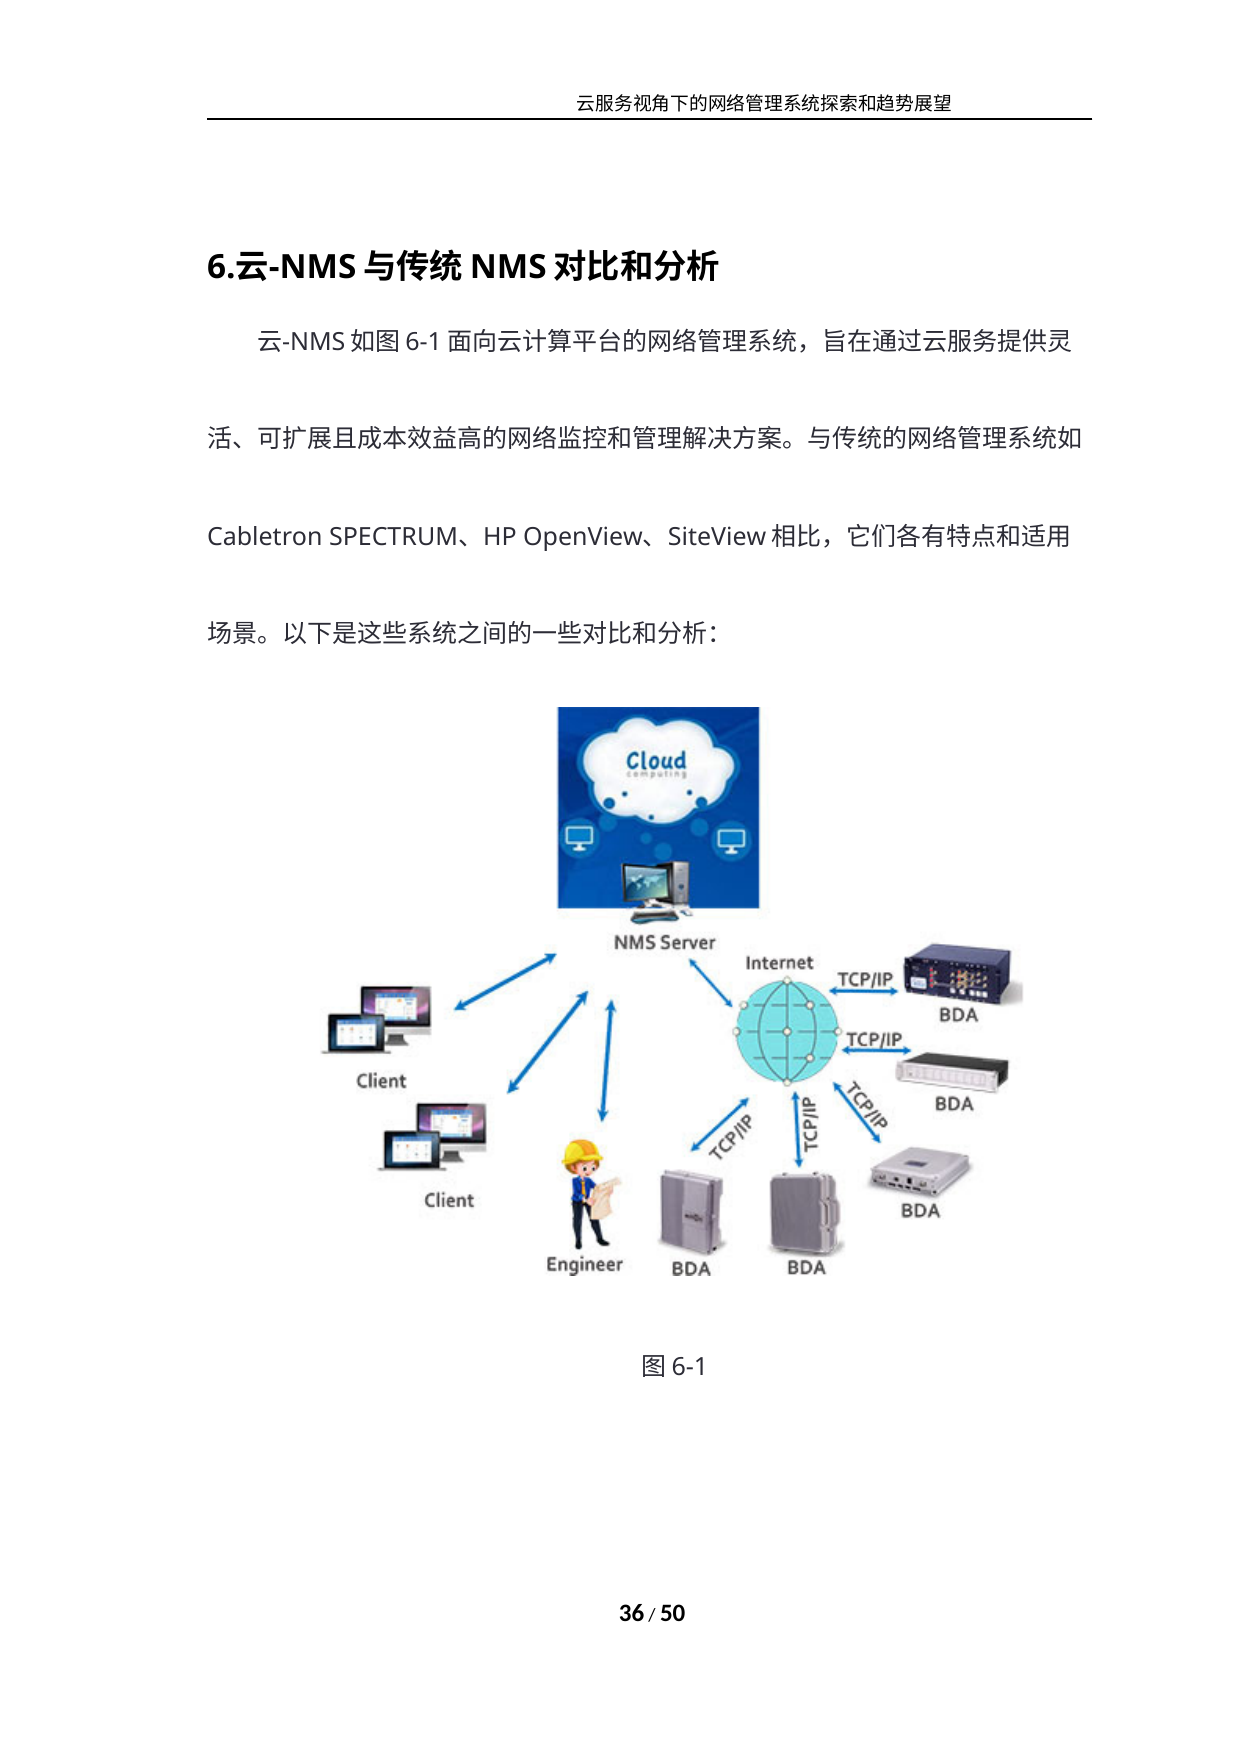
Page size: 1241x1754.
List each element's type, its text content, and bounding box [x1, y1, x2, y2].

text 云-NMS如图6-1面向云计算平台的网络管理系统，旨在通过云服务提供灵活、可扩展且成本效益高的网络监控和管理解决方案。与传统的网络管理系统如Cabletron SPECTRUM、HP OpenView、SiteView相比，它们各有特点和适用场景。以下是这些系统之间的一些对比和分析： [207, 307, 1092, 664]
text 图6-1 [207, 1332, 1092, 1397]
picture [319, 707, 1024, 1276]
text 6.云-NMS与传统NMS对比和分析 [207, 232, 1092, 297]
